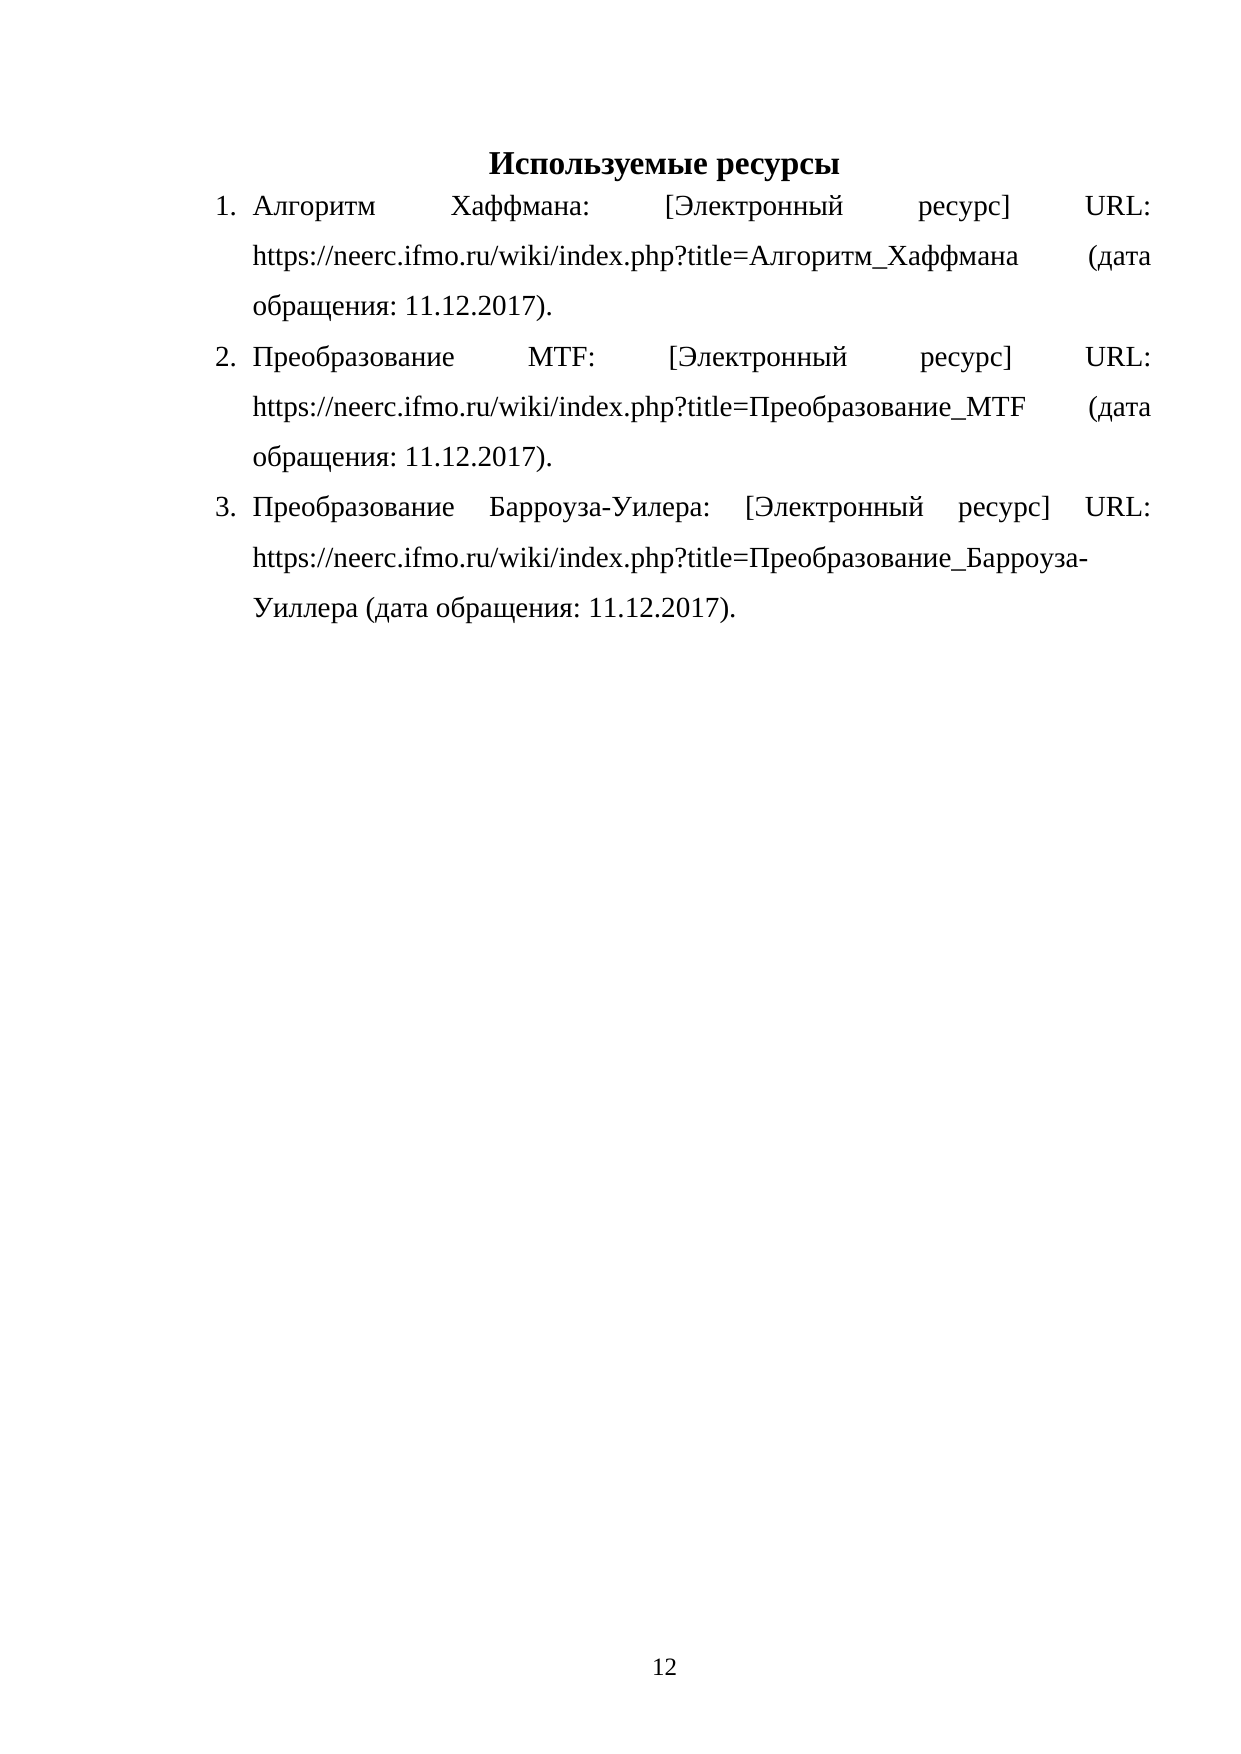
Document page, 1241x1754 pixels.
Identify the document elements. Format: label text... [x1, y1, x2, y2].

list Преобразование MTF: [Электронный ресурс] URL: https://neerc.ifmo.ru/wiki/index.php?title=Преобразование_MTF (дата обращения: 11.12.2017). [215, 339, 1152, 473]
subtitle Используемые ресурсы [177, 143, 1152, 181]
list Алгоритм Хаффмана: [Электронный ресурс] URL: https://neerc.ifmo.ru/wiki/index.php?title=Алгоритм_Хаффмана (дата обращения: 11.12.2017). [215, 188, 1152, 322]
list Преобразование Барроуза-Уилера: [Электронный ресурс] URL: https://neerc.ifmo.ru/wiki/index.php?title=Преобразование_Барроуза-Уиллера (дата обращения: 11.12.2017). [215, 489, 1152, 624]
